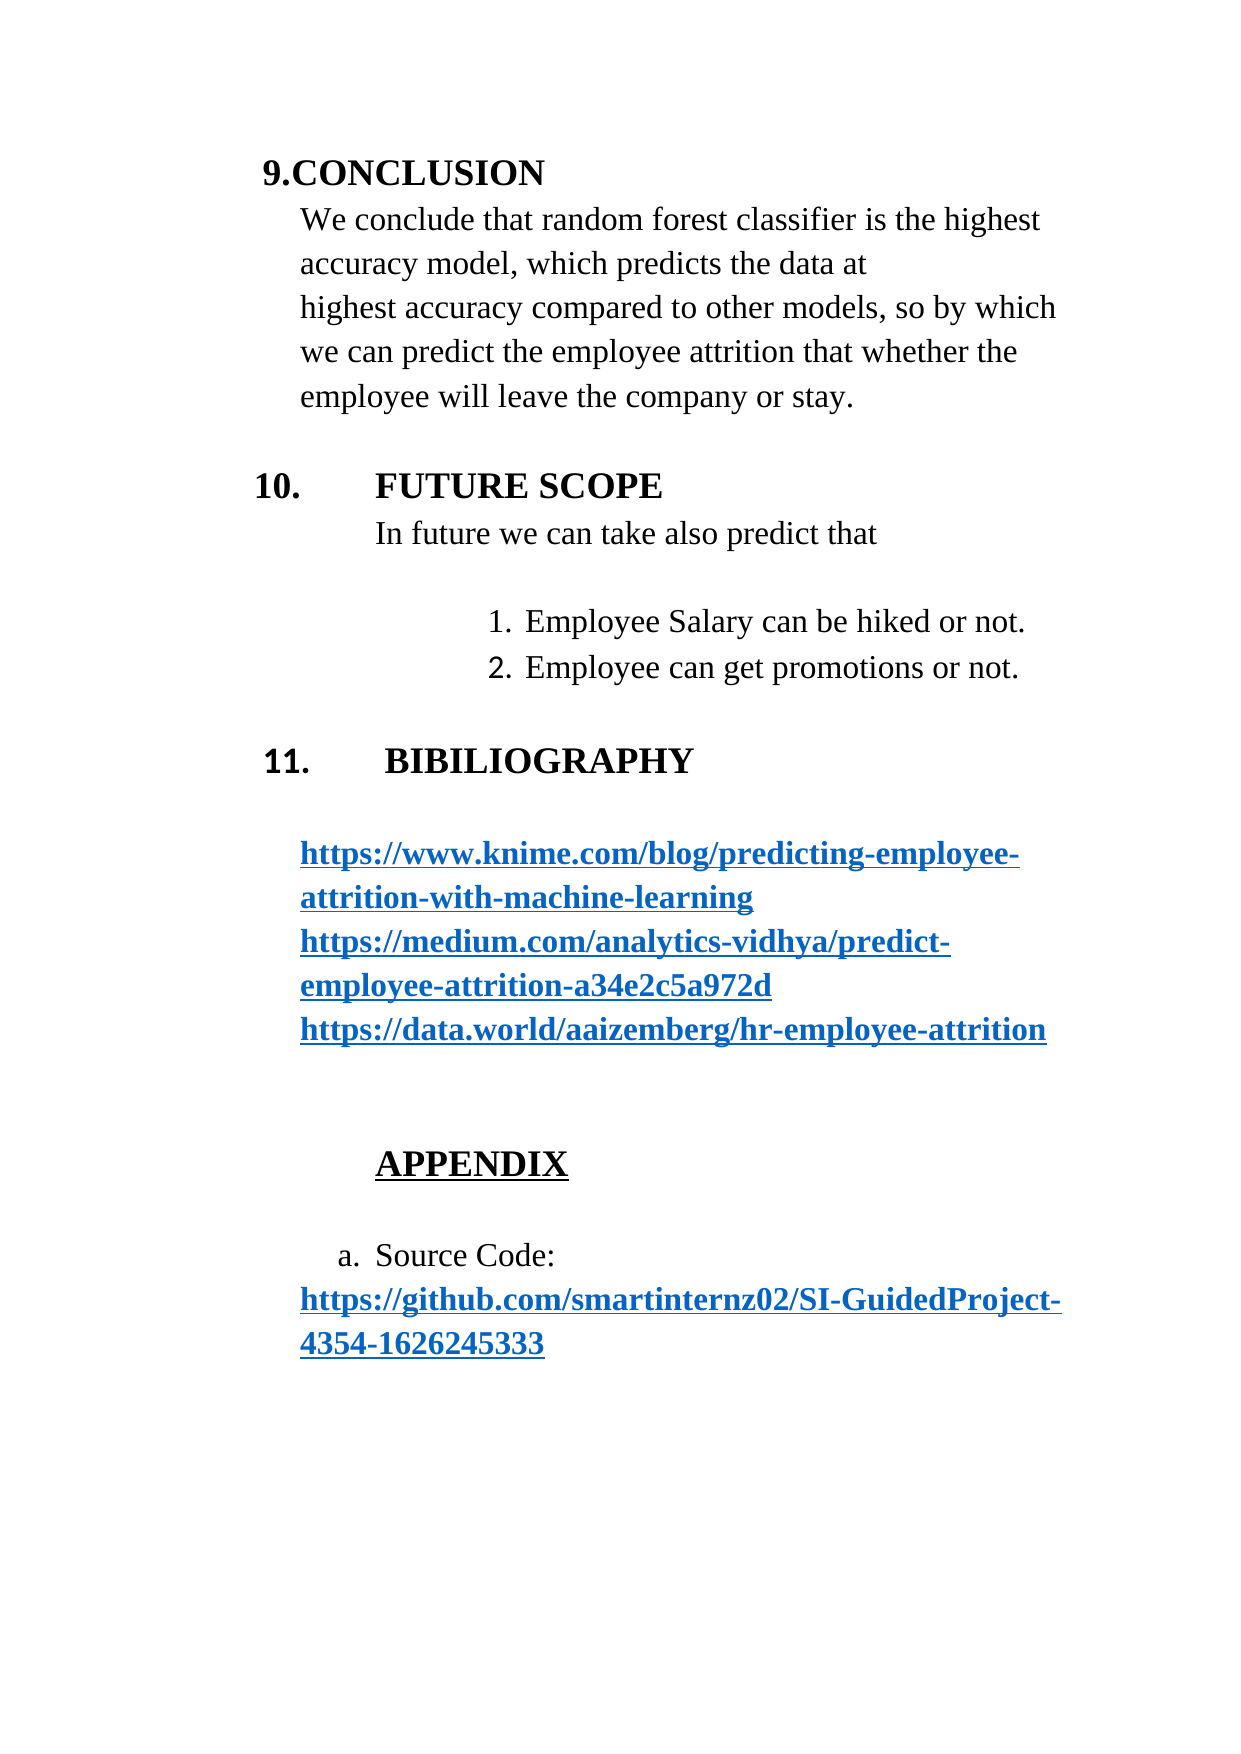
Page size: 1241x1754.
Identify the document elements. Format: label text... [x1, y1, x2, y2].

list Employee can get promotions or not. [487, 646, 1090, 686]
text https://www.knime.com/blog/predicting-employee-attrition-with-machine-learning [300, 833, 1090, 916]
list Employee Salary can be hiked or not. [487, 602, 1090, 640]
list FUTURE SCOPE [253, 464, 1090, 507]
list BIBILIOGRAPHY [262, 737, 1090, 782]
list Source Code: [337, 1235, 1090, 1274]
text https://medium.com/analytics-vidhya/predict-employee-attrition-a34e2c5a972d [300, 921, 1090, 1004]
text https://github.com/smartinternz02/SI-GuidedProject-4354-1626245333 [300, 1279, 1090, 1362]
text We conclude that random forest classifier is the highest accuracy model, which predicts the data at highest accuracy compared to other models, so by which we can predict the employee attrition that whether the employee will leave the company or stay. [300, 199, 1090, 414]
text In future we can take also predict that [300, 513, 1090, 552]
text APPENDIX [300, 1142, 1090, 1185]
text https://data.world/aaizemberg/hr-employee-attrition [300, 1009, 1090, 1048]
list CONCLUSION [262, 150, 1090, 193]
